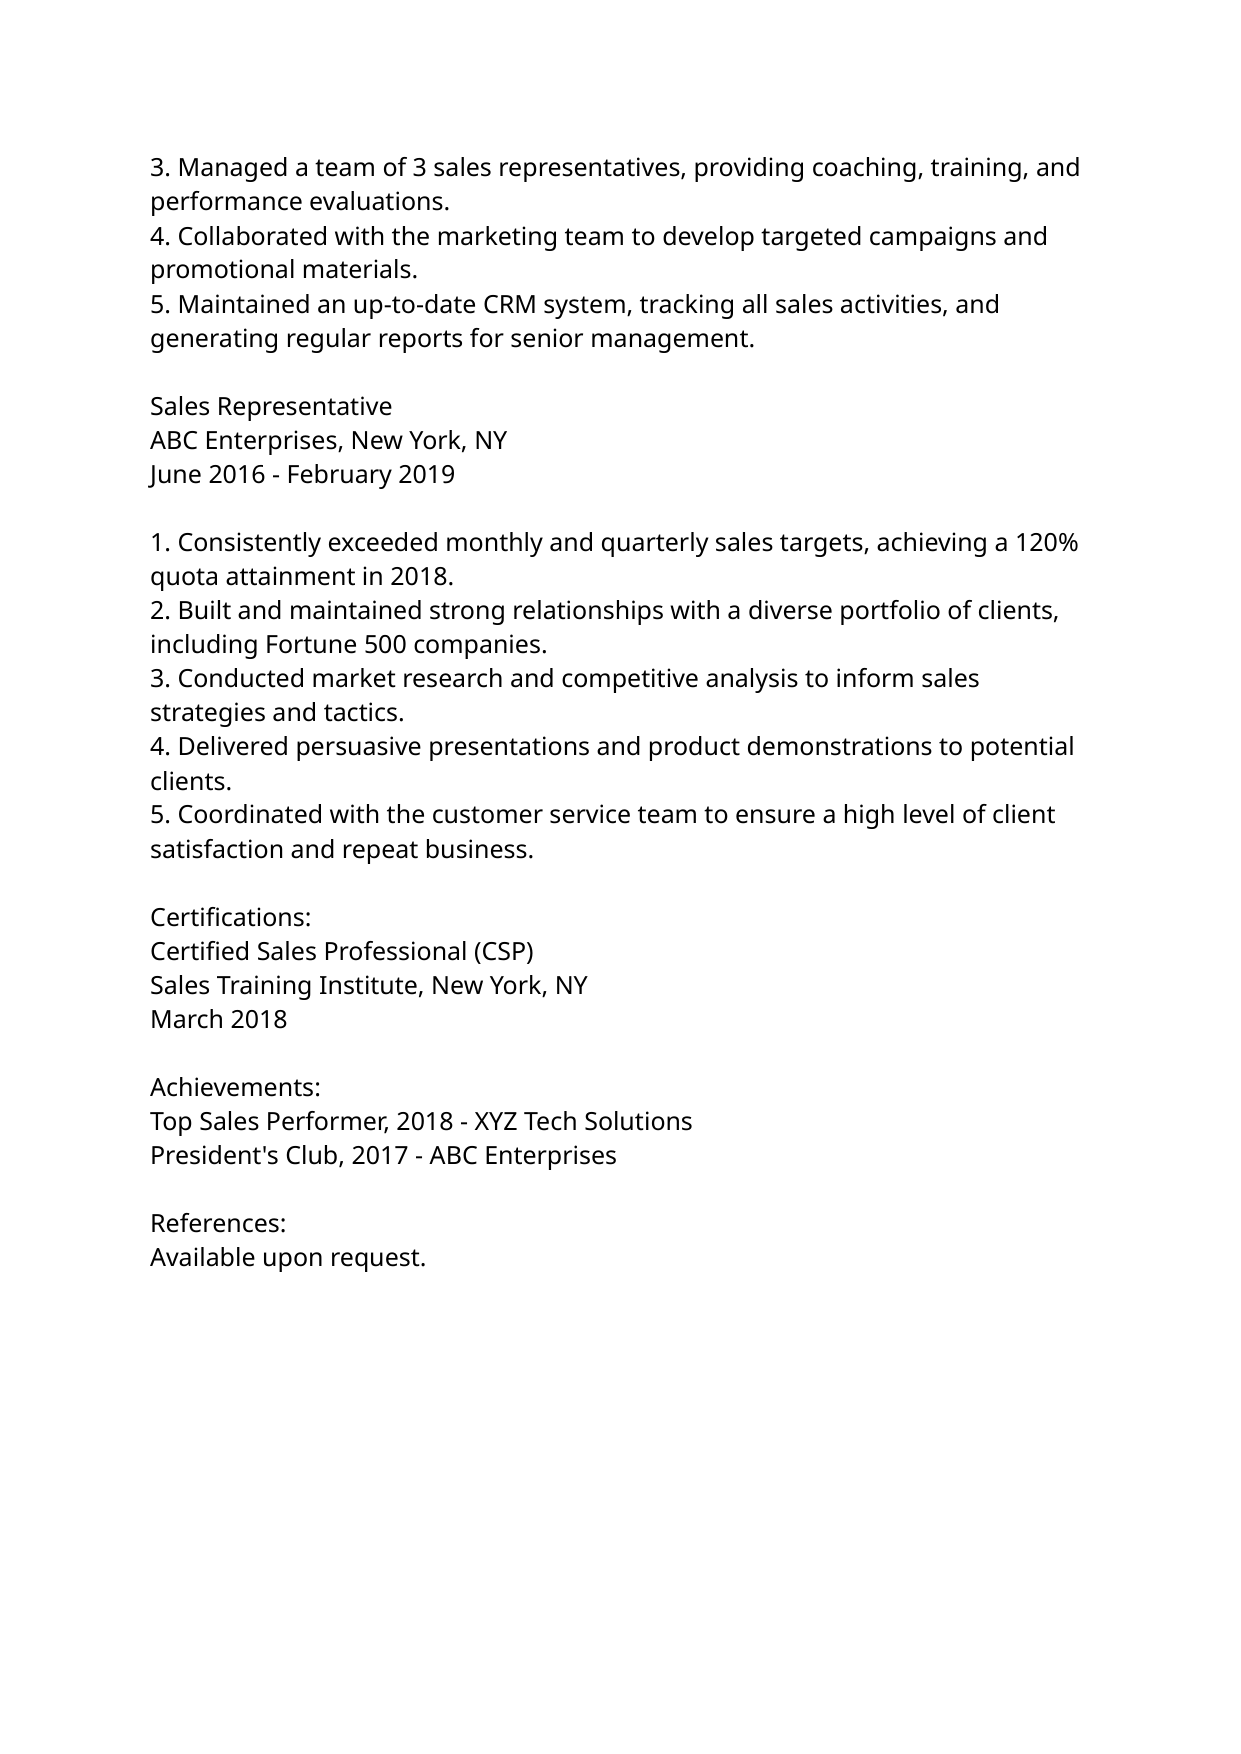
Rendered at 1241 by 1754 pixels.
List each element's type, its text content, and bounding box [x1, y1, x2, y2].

text 5. Coordinated with the customer service team to ensure a high level of client satisfaction and repeat business. [150, 797, 1090, 865]
text Top Sales Performer, 2018 - XYZ Tech Solutions [150, 1104, 1090, 1138]
text 1. Consistently exceeded monthly and quarterly sales targets, achieving a 120% quota attainment in 2018. [150, 525, 1090, 593]
text References: [150, 1206, 1090, 1240]
text Sales Representative [150, 388, 1090, 422]
text 3. Conducted market research and competitive analysis to inform sales strategies and tactics. [150, 661, 1090, 729]
text 5. Maintained an up-to-date CRM system, tracking all sales activities, and generating regular reports for senior management. [150, 286, 1090, 354]
text June 2016 - February 2019 [150, 457, 1090, 491]
text ABC Enterprises, New York, NY [150, 422, 1090, 457]
text Sales Training Institute, New York, NY [150, 967, 1090, 1002]
text Certified Sales Professional (CSP) [150, 933, 1090, 967]
text 4. Collaborated with the marketing team to develop targeted campaigns and promotional materials. [150, 218, 1090, 286]
text Certifications: [150, 899, 1090, 933]
text Available upon request. [150, 1240, 1090, 1274]
text Achievements: [150, 1070, 1090, 1104]
text President's Club, 2017 - ABC Enterprises [150, 1138, 1090, 1172]
text March 2018 [150, 1002, 1090, 1036]
text 3. Managed a team of 3 sales representatives, providing coaching, training, and performance evaluations. [150, 150, 1090, 218]
text 2. Built and maintained strong relationships with a diverse portfolio of clients, including Fortune 500 companies. [150, 593, 1090, 661]
text 4. Delivered persuasive presentations and product demonstrations to potential clients. [150, 729, 1090, 797]
